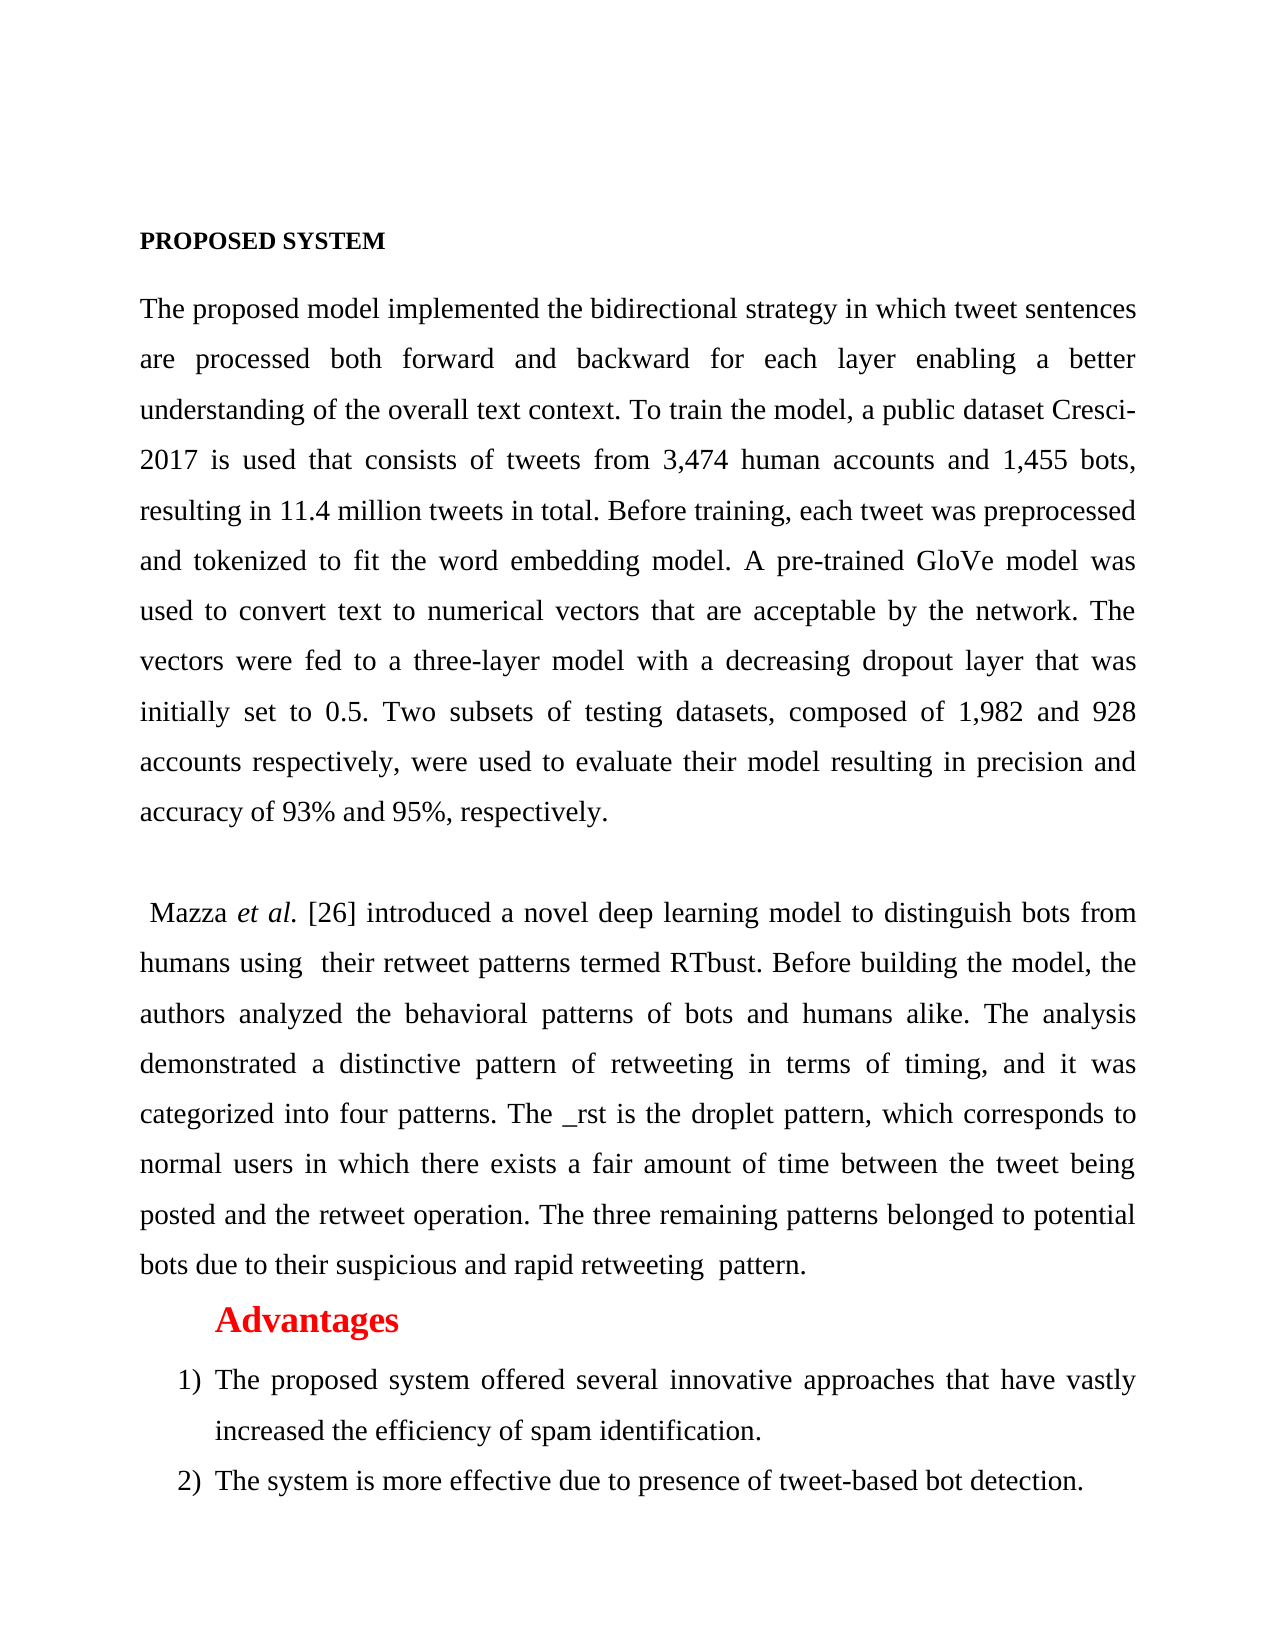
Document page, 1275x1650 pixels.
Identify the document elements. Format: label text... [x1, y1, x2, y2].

list The system is more effective due to presence of tweet-based bot detection. [177, 1463, 1137, 1496]
text The proposed model implemented the bidirectional strategy in which tweet sentences are processed both forward and backward for each layer enabling a better understanding of the overall text context. To train the model, a public dataset Cresci-2017 is used that consists of tweets from 3,474 human accounts and 1,455 bots, resulting in 11.4 million tweets in total. Before training, each tweet was preprocessed and tokenized to fit the word embedding model. A pre-trained GloVe model was used to convert text to numerical vectors that are acceptable by the network. The vectors were fed to a three-layer model with a decreasing dropout layer that was initially set to 0.5. Two subsets of testing datasets, composed of 1,982 and 928 accounts respectively, were used to evaluate their model resulting in precision and accuracy of 93% and 95%, respectively. [139, 291, 1137, 828]
text Mazza et al. [26] introduced a novel deep learning model to distinguish bots from humans using their retweet patterns termed RTbust. Before building the model, the authors analyzed the behavioral patterns of bots and humans alike. The analysis demonstrated a distinctive pattern of retweeting in terms of timing, and it was categorized into four patterns. The _rst is the droplet pattern, which corresponds to normal users in which there exists a fair amount of time between the tweet being posted and the retweet operation. The three remaining patterns belonged to potential bots due to their suspicious and rapid retweeting pattern. [139, 895, 1137, 1281]
list Advantages [214, 1298, 1137, 1341]
list The proposed system offered several innovative approaches that have vastly increased the efficiency of spam identification. [177, 1362, 1137, 1446]
text PROPOSED SYSTEM [139, 226, 399, 255]
